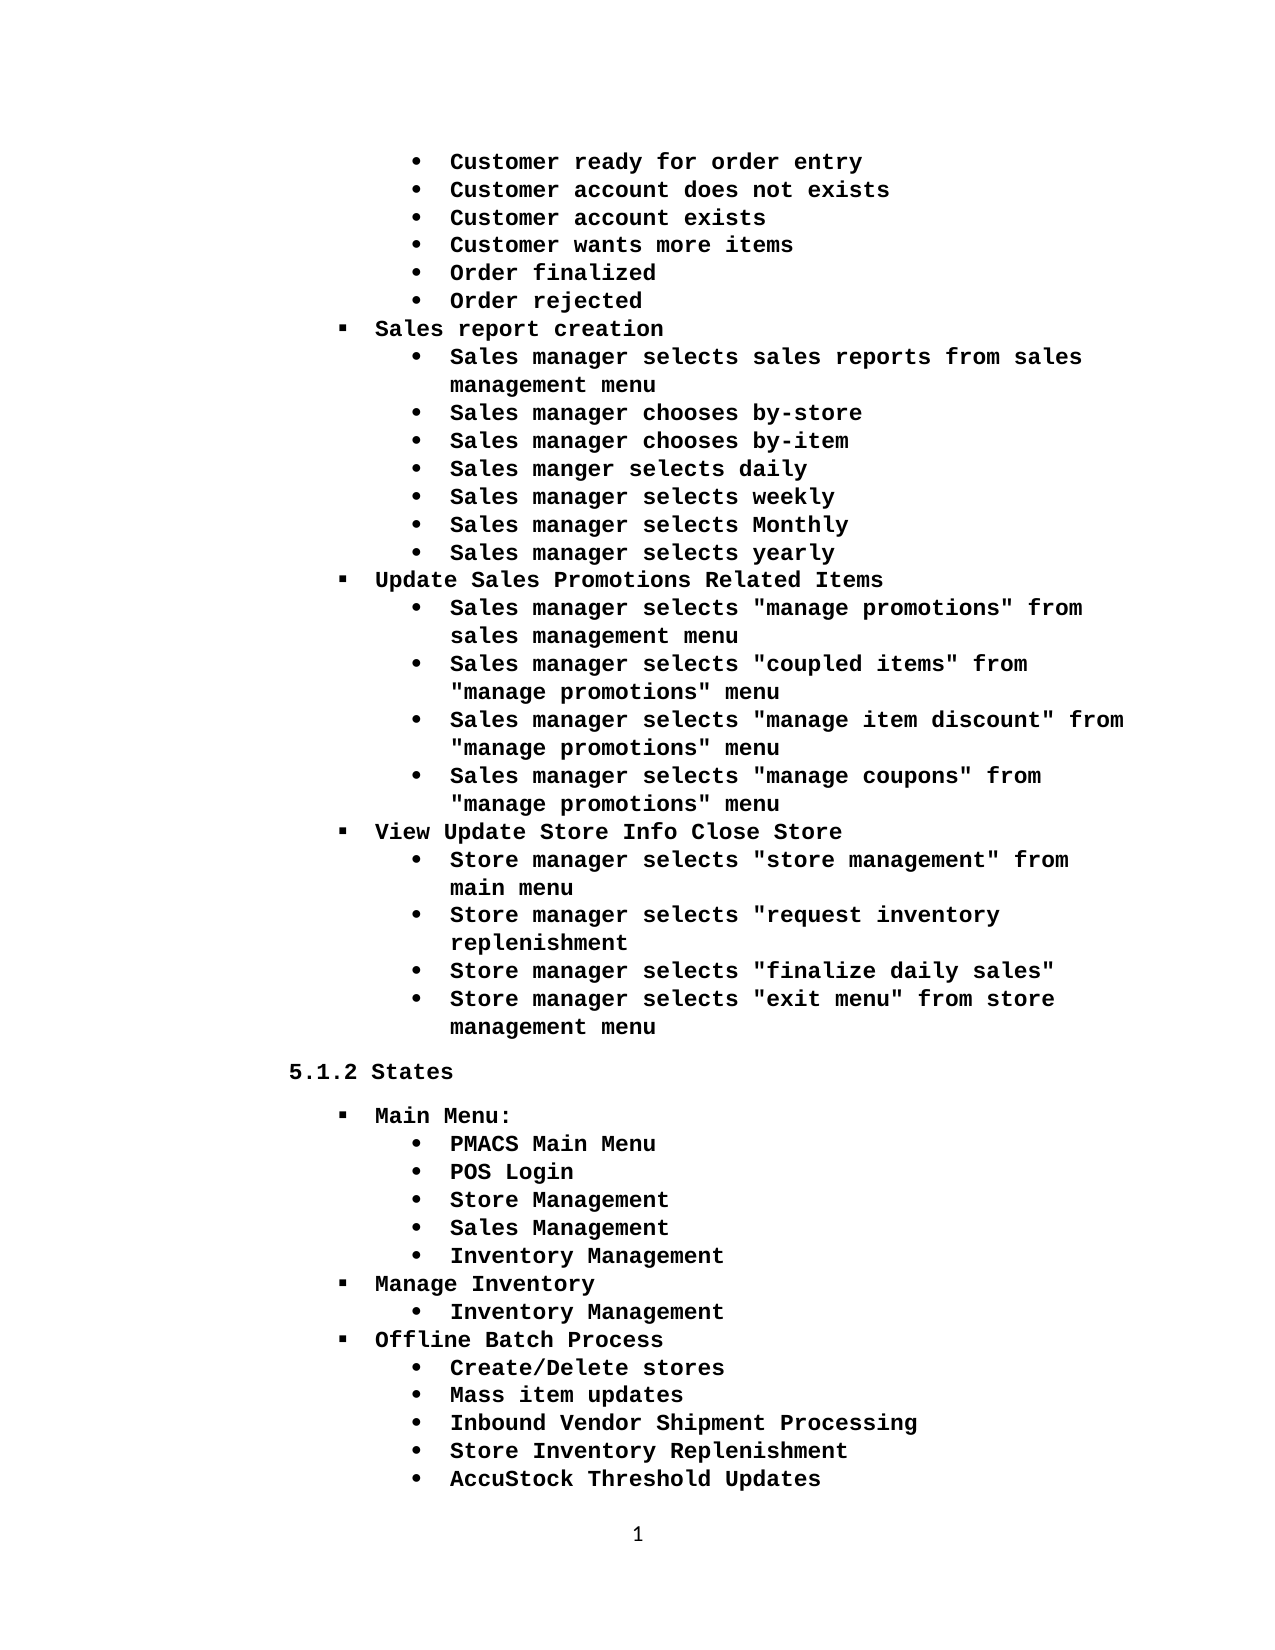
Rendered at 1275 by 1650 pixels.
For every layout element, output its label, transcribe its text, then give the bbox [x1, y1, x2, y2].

list Sales manager selects "manage promotions" from sales management menu [412, 597, 1125, 651]
list Order finalized [412, 262, 1125, 288]
list Inventory Management [412, 1244, 1125, 1270]
list Create/Delete stores [412, 1356, 1125, 1382]
list Customer ready for order entry [412, 150, 1125, 176]
list Customer account does not exists [412, 178, 1125, 204]
list Update Sales Promotions Related Items [337, 569, 1125, 595]
list Sales manager selects yearly [412, 541, 1125, 567]
list Sales manager selects "manage item discount" from "manage promotions" menu [412, 708, 1125, 762]
list PMACS Main Menu [412, 1132, 1125, 1158]
list Customer wants more items [412, 234, 1125, 260]
list Sales report creation [337, 317, 1125, 343]
list Store Inventory Replenishment [412, 1439, 1125, 1466]
list Store manager selects "finalize daily sales" [412, 959, 1125, 986]
list AccuStock Threshold Updates [412, 1467, 1125, 1493]
list Sales manager selects "coupled items" from "manage promotions" menu [412, 652, 1125, 706]
list Store manager selects "exit menu" from store management menu [412, 987, 1125, 1041]
text 5.1.2 States [275, 1060, 1125, 1086]
list Inbound Vendor Shipment Processing [412, 1412, 1125, 1438]
list Sales manager selects "manage coupons" from "manage promotions" menu [412, 764, 1125, 818]
list Store manager selects "request inventory replenishment [412, 904, 1125, 958]
list View Update Store Info Close Store [337, 820, 1125, 846]
list Sales manager selects Monthly [412, 513, 1125, 539]
list Order rejected [412, 289, 1125, 316]
list Sales manger selects daily [412, 457, 1125, 483]
list Manage Inventory [337, 1272, 1125, 1298]
list POS Login [412, 1160, 1125, 1186]
list Sales manager selects weekly [412, 485, 1125, 511]
list Inventory Management [412, 1300, 1125, 1326]
list Store Management [412, 1188, 1125, 1214]
list Main Menu: [337, 1104, 1125, 1131]
list Mass item updates [412, 1384, 1125, 1410]
list Sales manager chooses by-store [412, 401, 1125, 427]
list Sales Management [412, 1216, 1125, 1242]
list Offline Batch Process [337, 1328, 1125, 1354]
list Customer account exists [412, 206, 1125, 232]
list Sales manager selects sales reports from sales management menu [412, 345, 1125, 399]
list Store manager selects "store management" from main menu [412, 848, 1125, 902]
list Sales manager chooses by-item [412, 429, 1125, 455]
